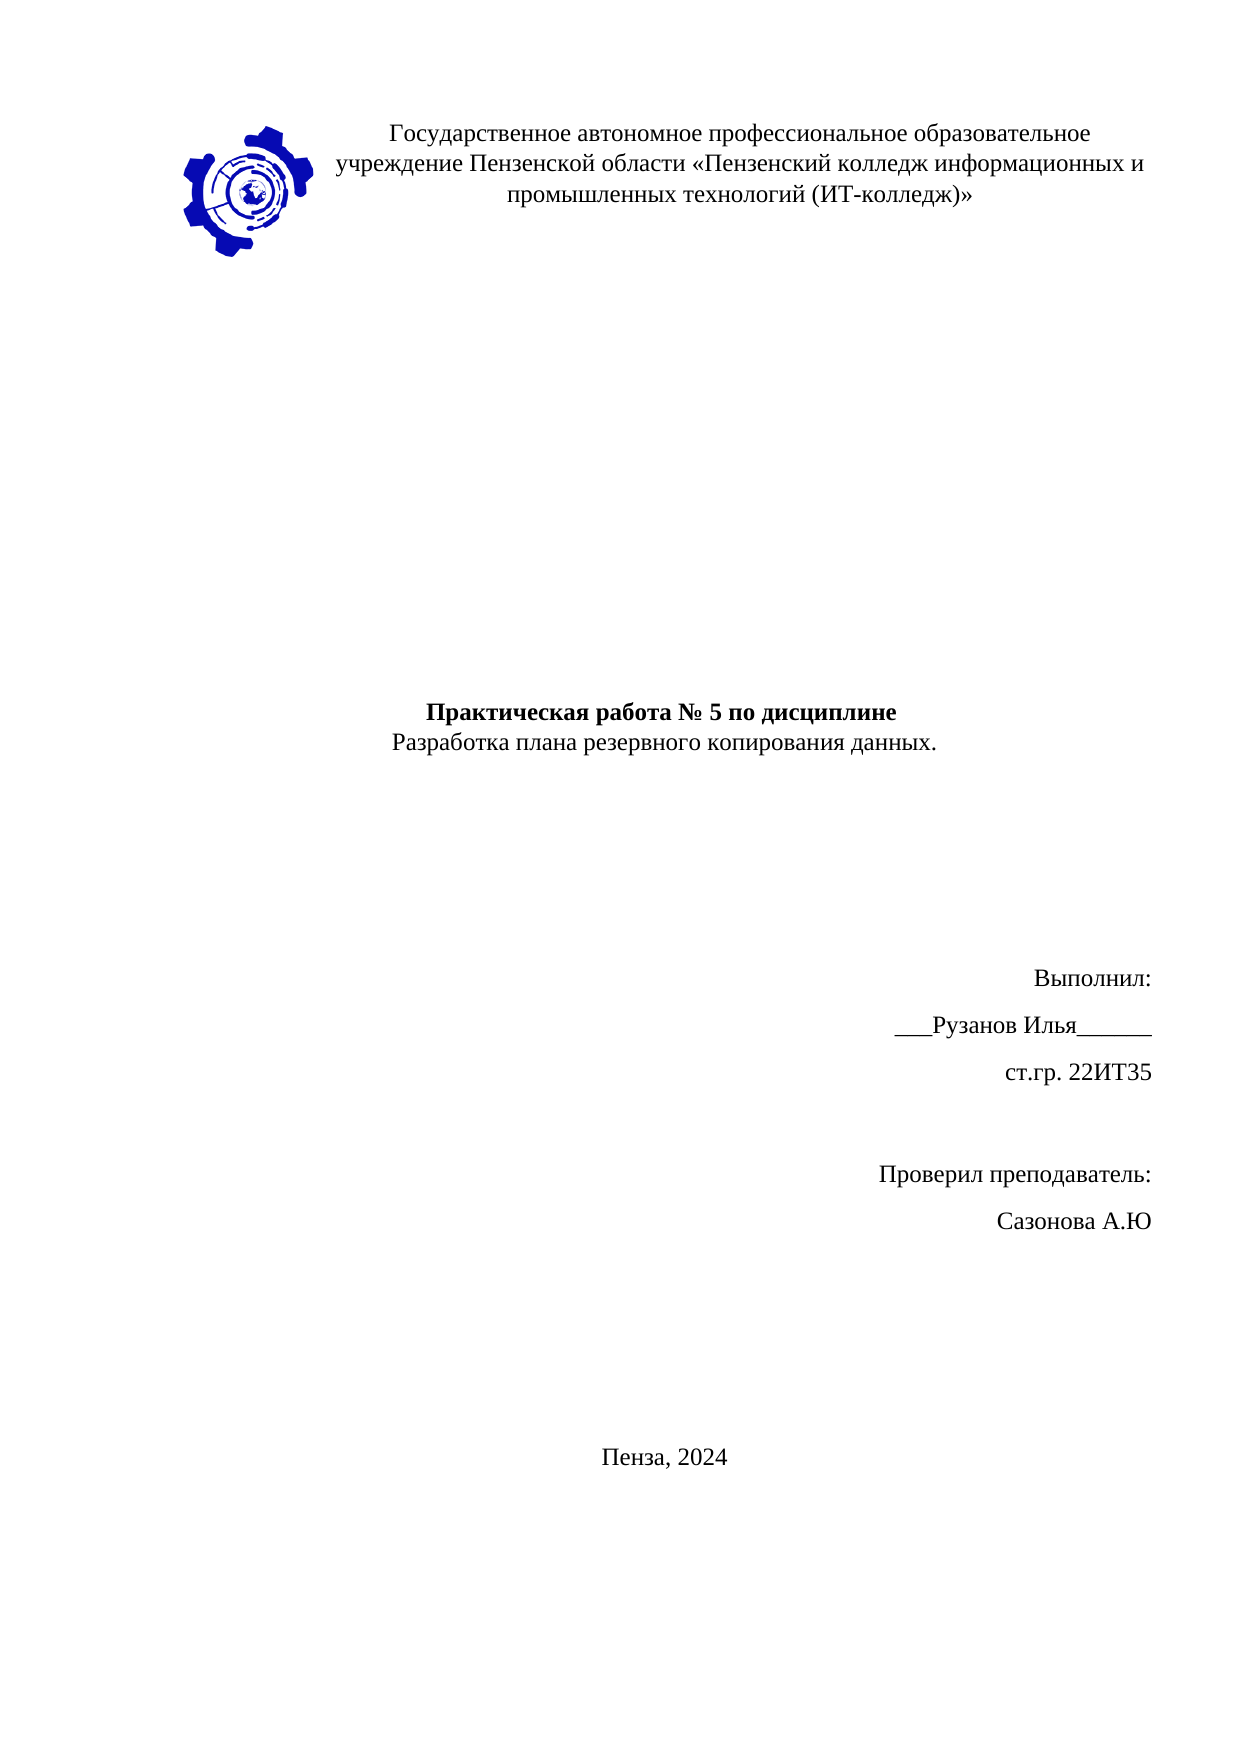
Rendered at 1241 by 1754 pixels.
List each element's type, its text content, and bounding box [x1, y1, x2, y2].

text Государственное автономное профессиональное образовательное учреждение Пензенской области «Пензенский колледж информационных и промышленных технологий (ИТ-колледж)» [192, 118, 1152, 208]
text Практическая работа № 5 по дисциплине Разработка плана резервного копирования данных. [177, 697, 1152, 756]
text Выполнил: [812, 963, 1152, 991]
text Пенза, 2024 [177, 1442, 1152, 1471]
picture [183, 126, 314, 257]
text ___Рузанов Илья______ [812, 1010, 1152, 1038]
text Сазонова А.Ю [812, 1206, 1152, 1235]
text ст.гр. 22ИТ35 [812, 1057, 1152, 1086]
text Проверил преподаватель: [812, 1159, 1152, 1188]
